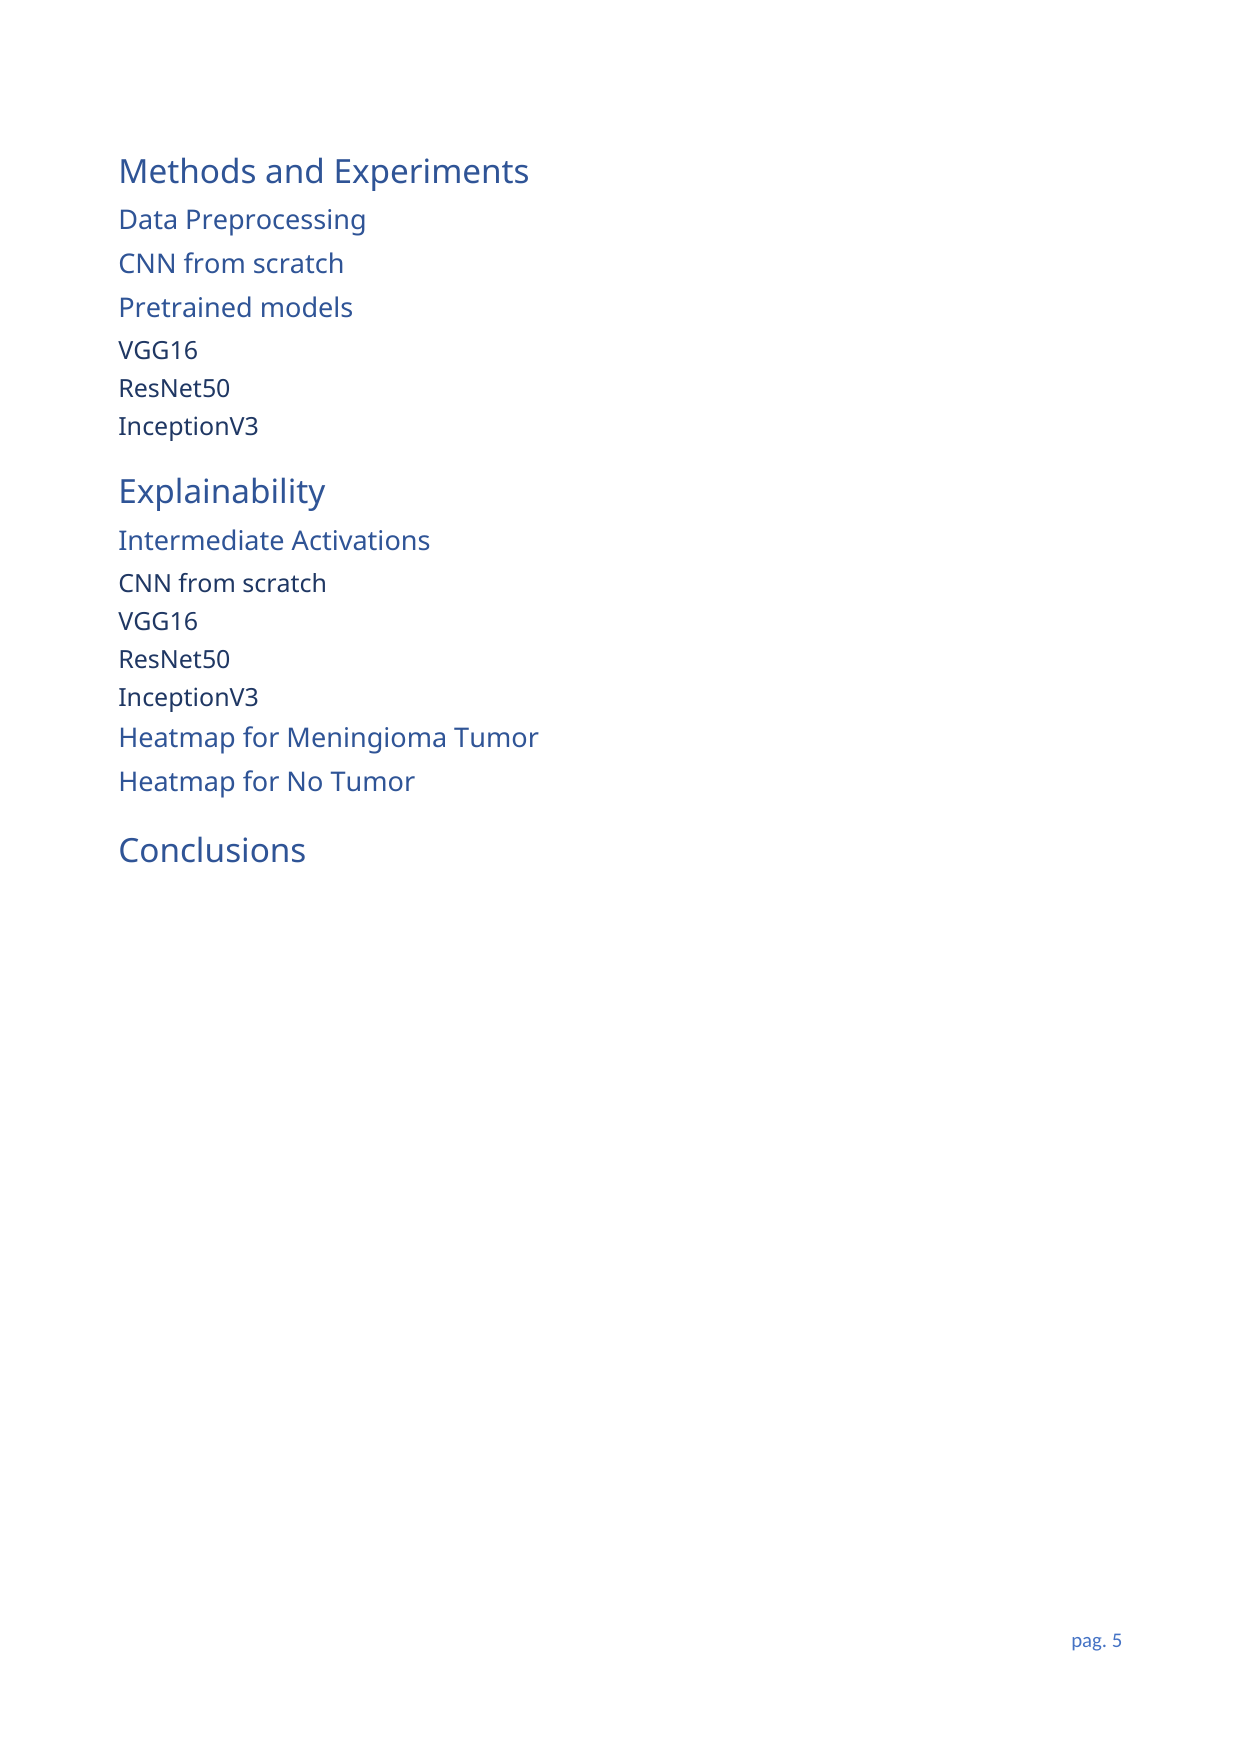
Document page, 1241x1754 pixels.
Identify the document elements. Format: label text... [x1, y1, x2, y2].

subtitle Explainability [118, 468, 1122, 513]
subtitle CNN from scratch [118, 245, 1122, 282]
subtitle Conclusions [118, 827, 1122, 872]
subtitle Pretrained models [118, 289, 1122, 326]
subtitle ResNet50 [118, 371, 1122, 405]
subtitle VGG16 [118, 333, 1122, 367]
subtitle InceptionV3 [118, 680, 1122, 714]
subtitle InceptionV3 [118, 409, 1122, 443]
subtitle Heatmap for No Tumor [118, 762, 1122, 799]
subtitle CNN from scratch [118, 565, 1122, 599]
subtitle VGG16 [118, 603, 1122, 637]
subtitle Methods and Experiments [118, 148, 1122, 193]
subtitle Data Preprocessing [118, 201, 1122, 238]
subtitle ResNet50 [118, 642, 1122, 676]
subtitle Intermediate Activations [118, 521, 1122, 558]
subtitle Heatmap for Meningioma Tumor [118, 718, 1122, 755]
